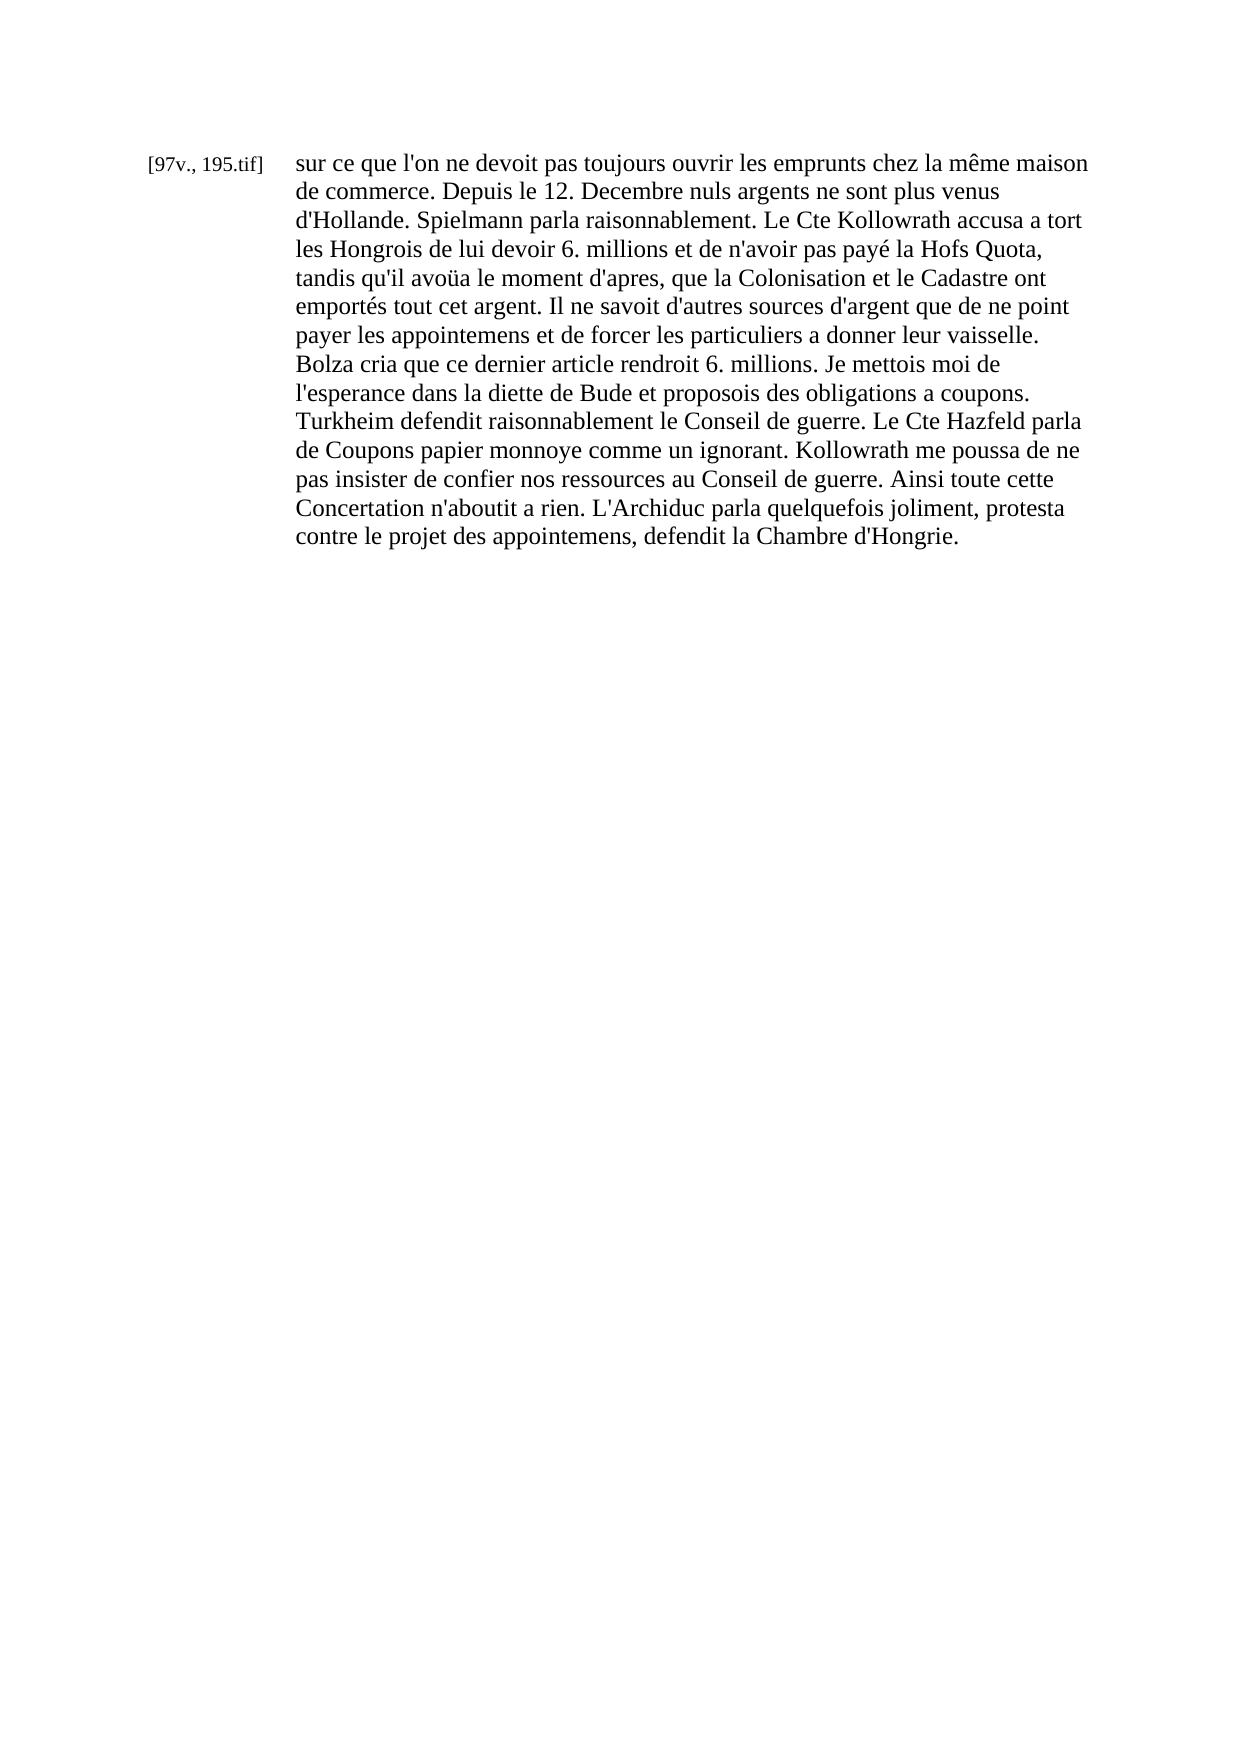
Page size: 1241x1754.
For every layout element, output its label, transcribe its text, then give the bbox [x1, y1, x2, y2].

text [97v., 195.tif] sur ce que l'on ne devoit pas toujours ouvrir les emprunts chez la même maison de commerce. Depuis le 12. Decembre nuls argents ne sont plus venus d'Hollande. Spielmann parla raisonnablement. Le Cte Kollowrath accusa a tort les Hongrois de lui devoir 6. millions et de n'avoir pas payé la Hofs Quota, tandis qu'il avoüa le moment d'apres, que la Colonisation et le Cadastre ont emportés tout cet argent. Il ne savoit d'autres sources d'argent que de ne point payer les appointemens et de forcer les particuliers a donner leur vaisselle. Bolza cria que ce dernier article rendroit 6. millions. Je mettois moi de l'esperance dans la diette de Bude et proposois des obligations a coupons. Turkheim defendit raisonnablement le Conseil de guerre. Le Cte Hazfeld parla de Coupons papier monnoye comme un ignorant. Kollowrath me poussa de ne pas insister de confier nos ressources au Conseil de guerre. Ainsi toute cette Concertation n'aboutit a rien. L'Archiduc parla quelquefois joliment, protesta contre le projet des appointemens, defendit la Chambre d'Hongrie. [148, 148, 1093, 550]
